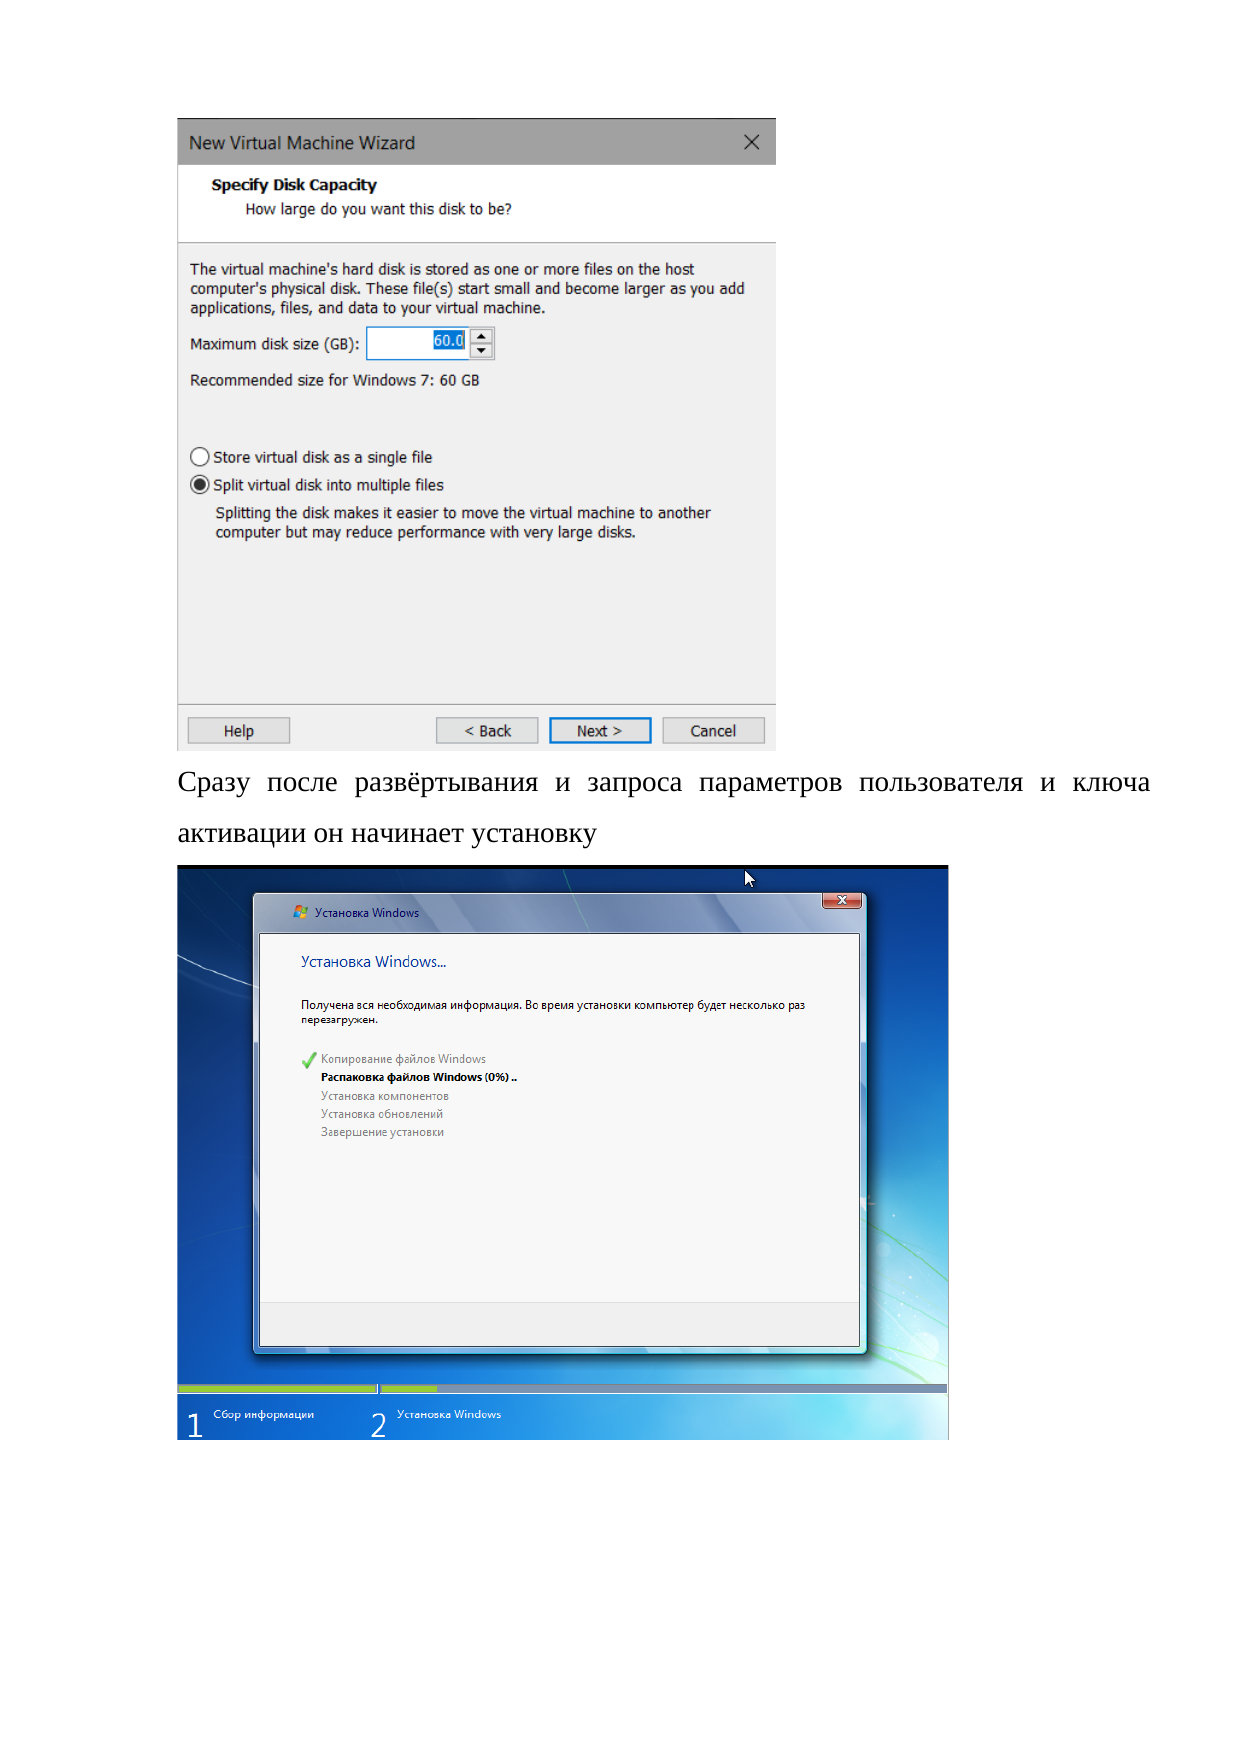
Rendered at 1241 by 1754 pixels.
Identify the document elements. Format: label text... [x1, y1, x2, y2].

text Сразу после развёртывания и запроса параметров пользователя и ключа активации он начинает установку [177, 764, 1152, 848]
picture [177, 865, 949, 1440]
picture [177, 118, 776, 751]
